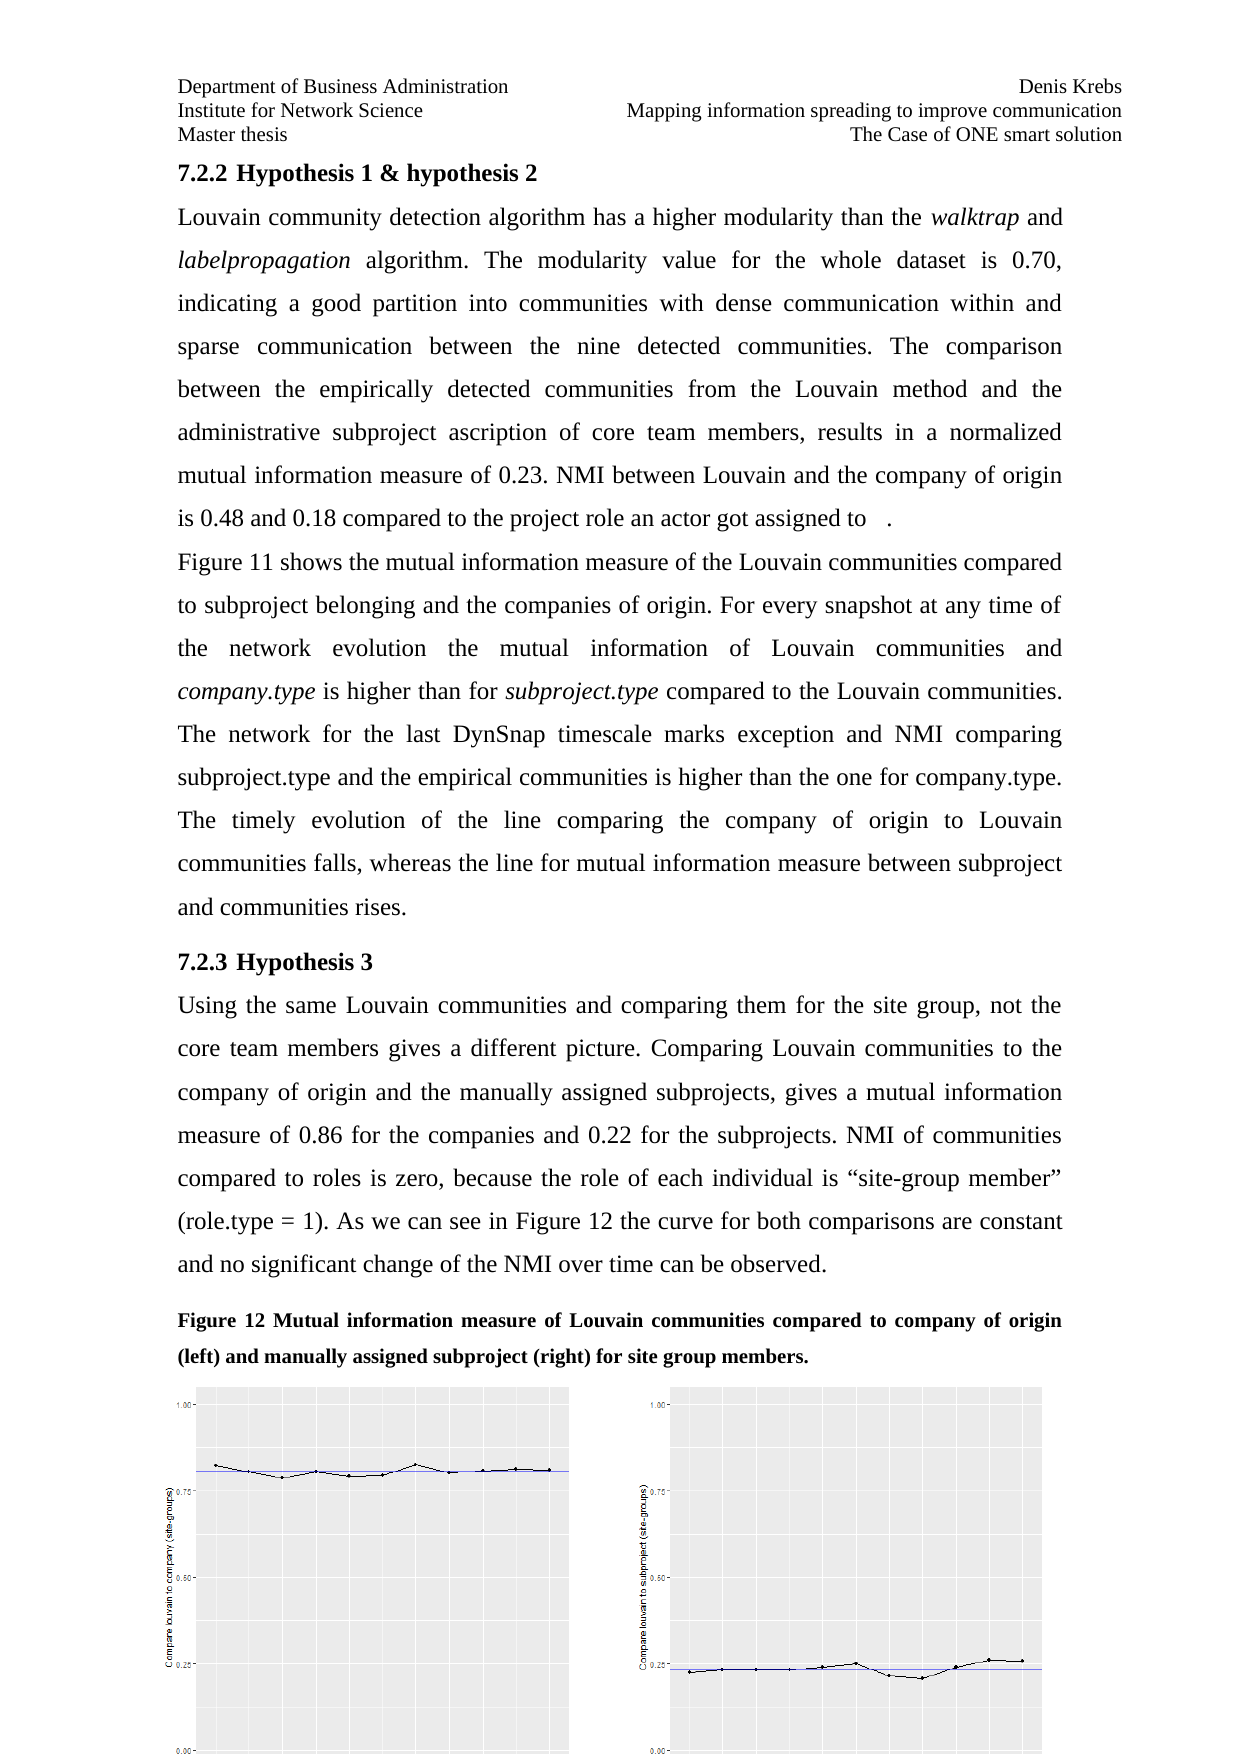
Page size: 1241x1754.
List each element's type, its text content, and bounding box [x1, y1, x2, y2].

picture [159, 1382, 574, 1754]
text Louvain community detection algorithm has a higher modularity than the walktrap and labelpropagation algorithm. The modularity value for the whole dataset is 0.70, indicating a good partition into communities with dense communication within and sparse communication between the nine detected communities. The comparison between the empirically detected communities from the Louvain method and the administrative subproject ascription of core team members, results in a normalized mutual information measure of 0.23. NMI between Louvain and the company of origin is 0.48 and 0.18 compared to the project role an actor got assigned to . Figure 11 shows the mutual information measure of the Louvain communities compared to subproject belonging and the companies of origin. For every snapshot at any time of the network evolution the mutual information of Louvain communities and company.type is higher than for subproject.type compared to the Louvain communities. The network for the last DynSnap timescale marks exception and NMI comparing subproject.type and the empirical communities is higher than the one for company.type. The timely evolution of the line comparing the company of origin to Louvain communities falls, whereas the line for mutual information measure between subproject and communities rises. [177, 202, 1063, 920]
subtitle 7.2.3 Hypothesis 3 [177, 947, 1063, 976]
picture [633, 1382, 1047, 1754]
subtitle 7.2.2 Hypothesis 1 & hypothesis 2 [177, 158, 1063, 187]
text Using the same Louvain communities and comparing them for the site group, not the core team members gives a different picture. Comparing Louvain communities to the company of origin and the manually assigned subprojects, gives a mutual information measure of 0.86 for the companies and 0.22 for the subprojects. NMI of communities compared to roles is zero, because the role of each individual is “site-group member” (role.type = 1). As we can see in Figure 12 the curve for both comparisons are constant and no significant change of the NMI over time can be observed. [177, 990, 1063, 1278]
